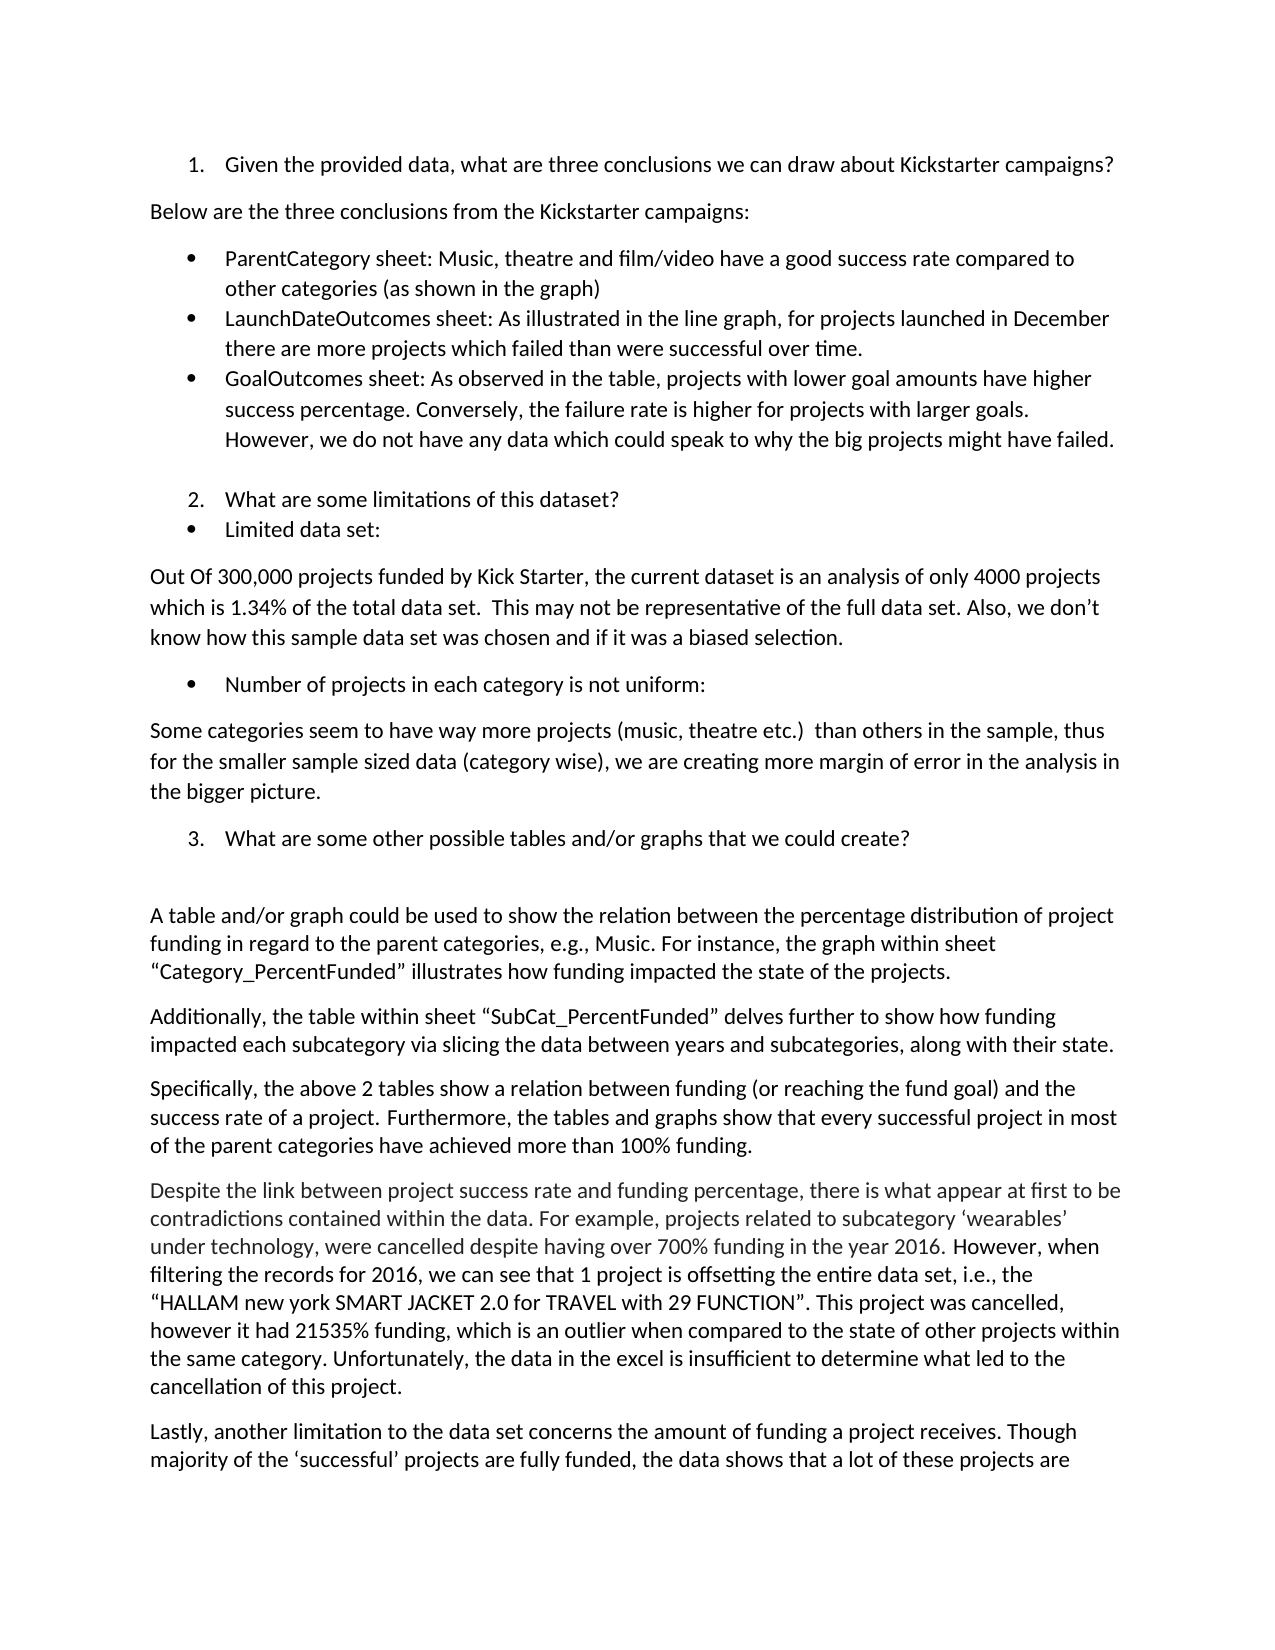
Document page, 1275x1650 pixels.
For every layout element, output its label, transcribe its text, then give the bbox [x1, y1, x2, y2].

list Given the provided data, what are three conclusions we can draw about Kickstarter campaigns? [187, 150, 1125, 178]
text A table and/or graph could be used to show the relation between the percentage distribution of project funding in regard to the parent categories, e.g., Music. For instance, the graph within sheet “Category_PercentFunded” illustrates how funding impacted the state of the projects. [150, 901, 1125, 985]
list What are some limitations of this dataset? [187, 485, 1125, 513]
list GoalOutcomes sheet: As observed in the table, projects with lower goal amounts have higher success percentage. Conversely, the failure rate is higher for projects with larger goals. However, we do not have any data which could speak to why the big projects might have failed. [187, 364, 1125, 453]
text Out Of 300,000 projects funded by Kick Starter, the current dataset is an analysis of only 4000 projects which is 1.34% of the total data set. This may not be representative of the full data set. Also, we don’t know how this sample data set was chosen and if it was a biased selection. [150, 562, 1125, 651]
text Below are the three conclusions from the Kickstarter campaigns: [150, 197, 1125, 225]
text Additionally, the table within sheet “SubCat_PercentFunded” delves further to show how funding impacted each subcategory via slicing the data between years and subcategories, along with their state. [150, 1002, 1125, 1058]
text Some categories seem to have way more projects (music, theatre etc.) than others in the sample, thus for the smaller sample sized data (category wise), we are creating more margin of error in the analysis in the bigger picture. [150, 717, 1125, 805]
list Number of projects in each category is not uniform: [187, 670, 1125, 698]
text Despite the link between project success rate and funding percentage, there is what appear at first to be contradictions contained within the data. For example, projects related to subcategory ‘wearables’ under technology, were cancelled despite having over 700% funding in the year 2016. However, when filtering the records for 2016, we can see that 1 project is offsetting the entire data set, i.e., the “HALLAM new york SMART JACKET 2.0 for TRAVEL with 29 FUNCTION”. This project was cancelled, however it had 21535% funding, which is an outlier when compared to the state of other projects within the same category. Unfortunately, the data in the excel is insufficient to determine what led to the cancellation of this project. [150, 1176, 1125, 1400]
list What are some other possible tables and/or graphs that we could create? [187, 824, 1125, 852]
text Specifically, the above 2 tables show a relation between funding (or reaching the fund goal) and the success rate of a project. Furthermore, the tables and graphs show that every successful project in most of the parent categories have achieved more than 100% funding. [150, 1074, 1125, 1159]
list LaunchDateOutcomes sheet: As illustrated in the line graph, for projects launched in December there are more projects which failed than were successful over time. [187, 304, 1125, 362]
list ParentCategory sheet: Music, theatre and film/video have a good success rate compared to other categories (as shown in the graph) [187, 244, 1125, 302]
list Limited data set: [187, 516, 1125, 544]
